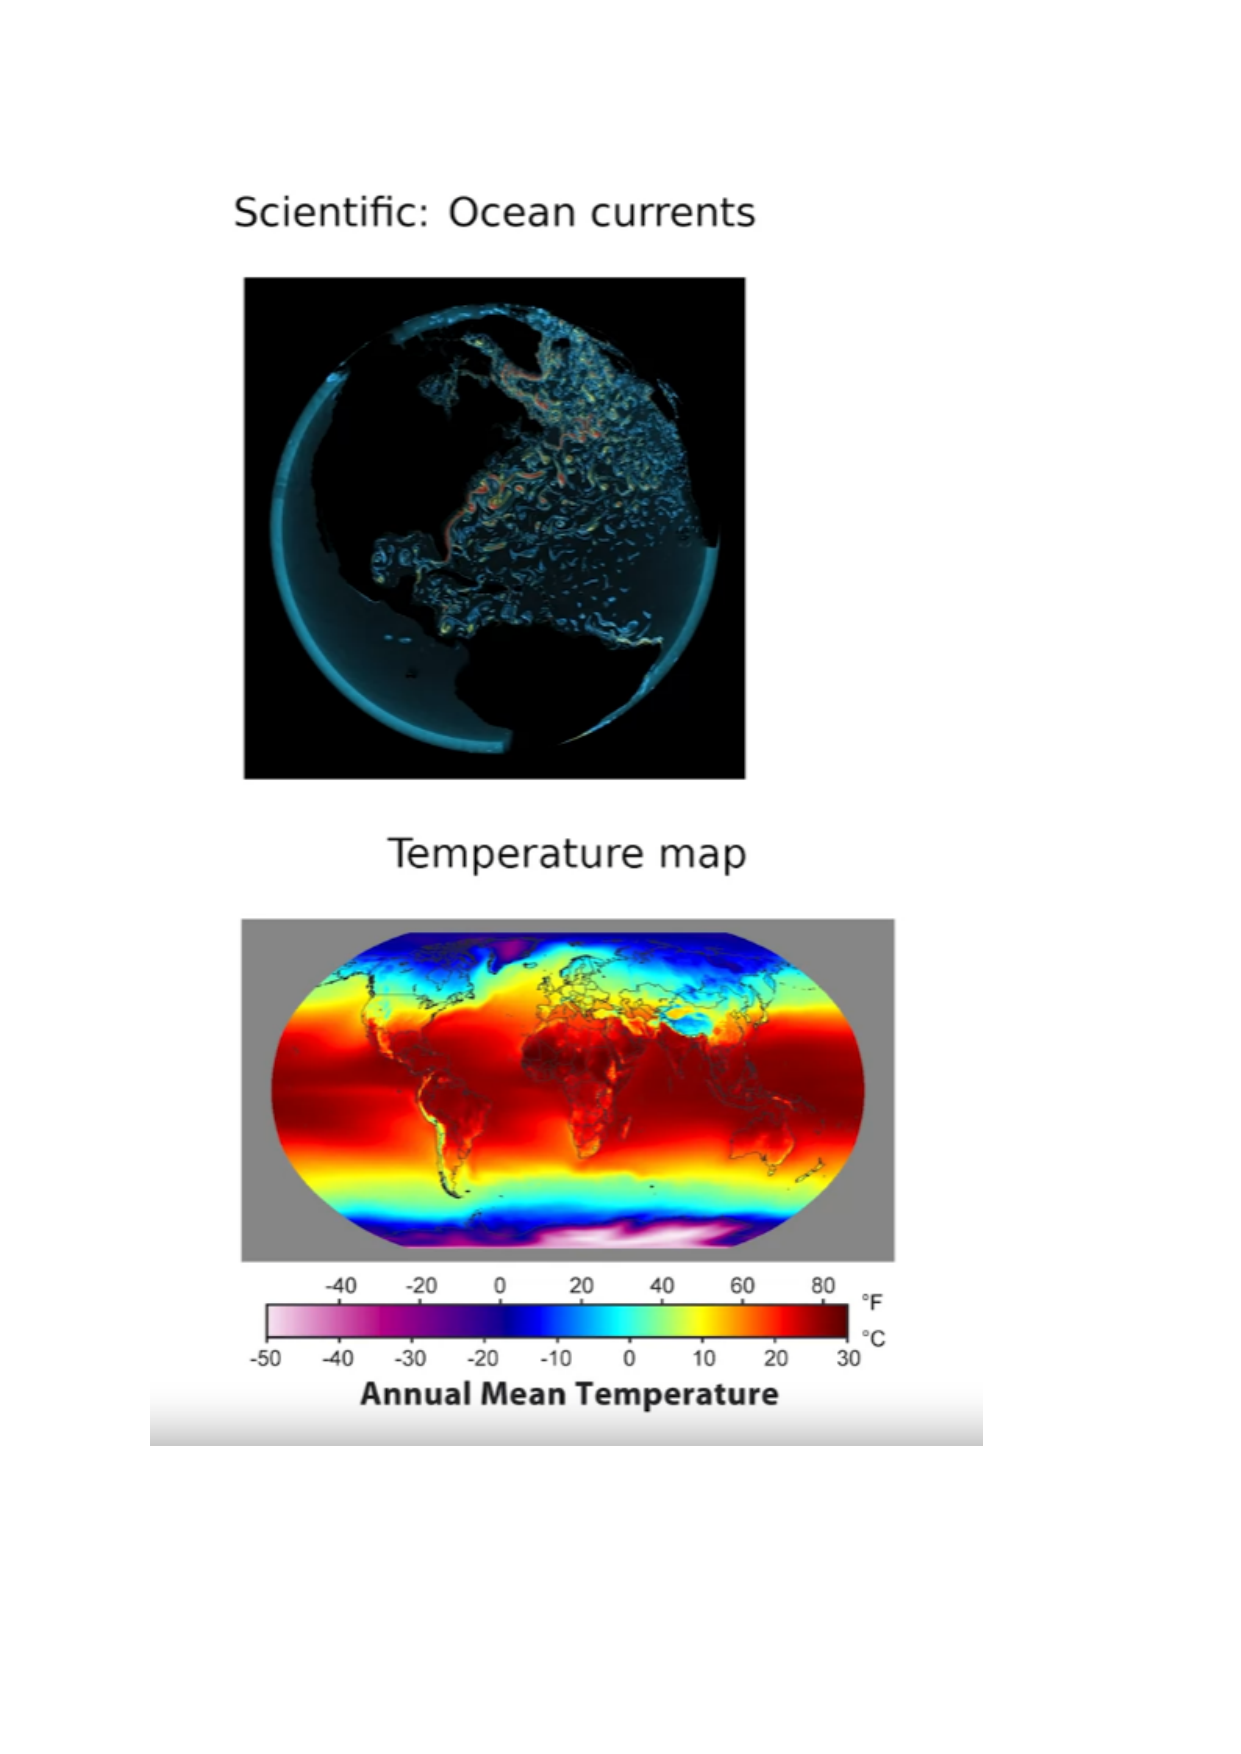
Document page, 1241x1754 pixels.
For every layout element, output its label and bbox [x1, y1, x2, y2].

picture [150, 150, 876, 791]
picture [150, 809, 983, 1446]
